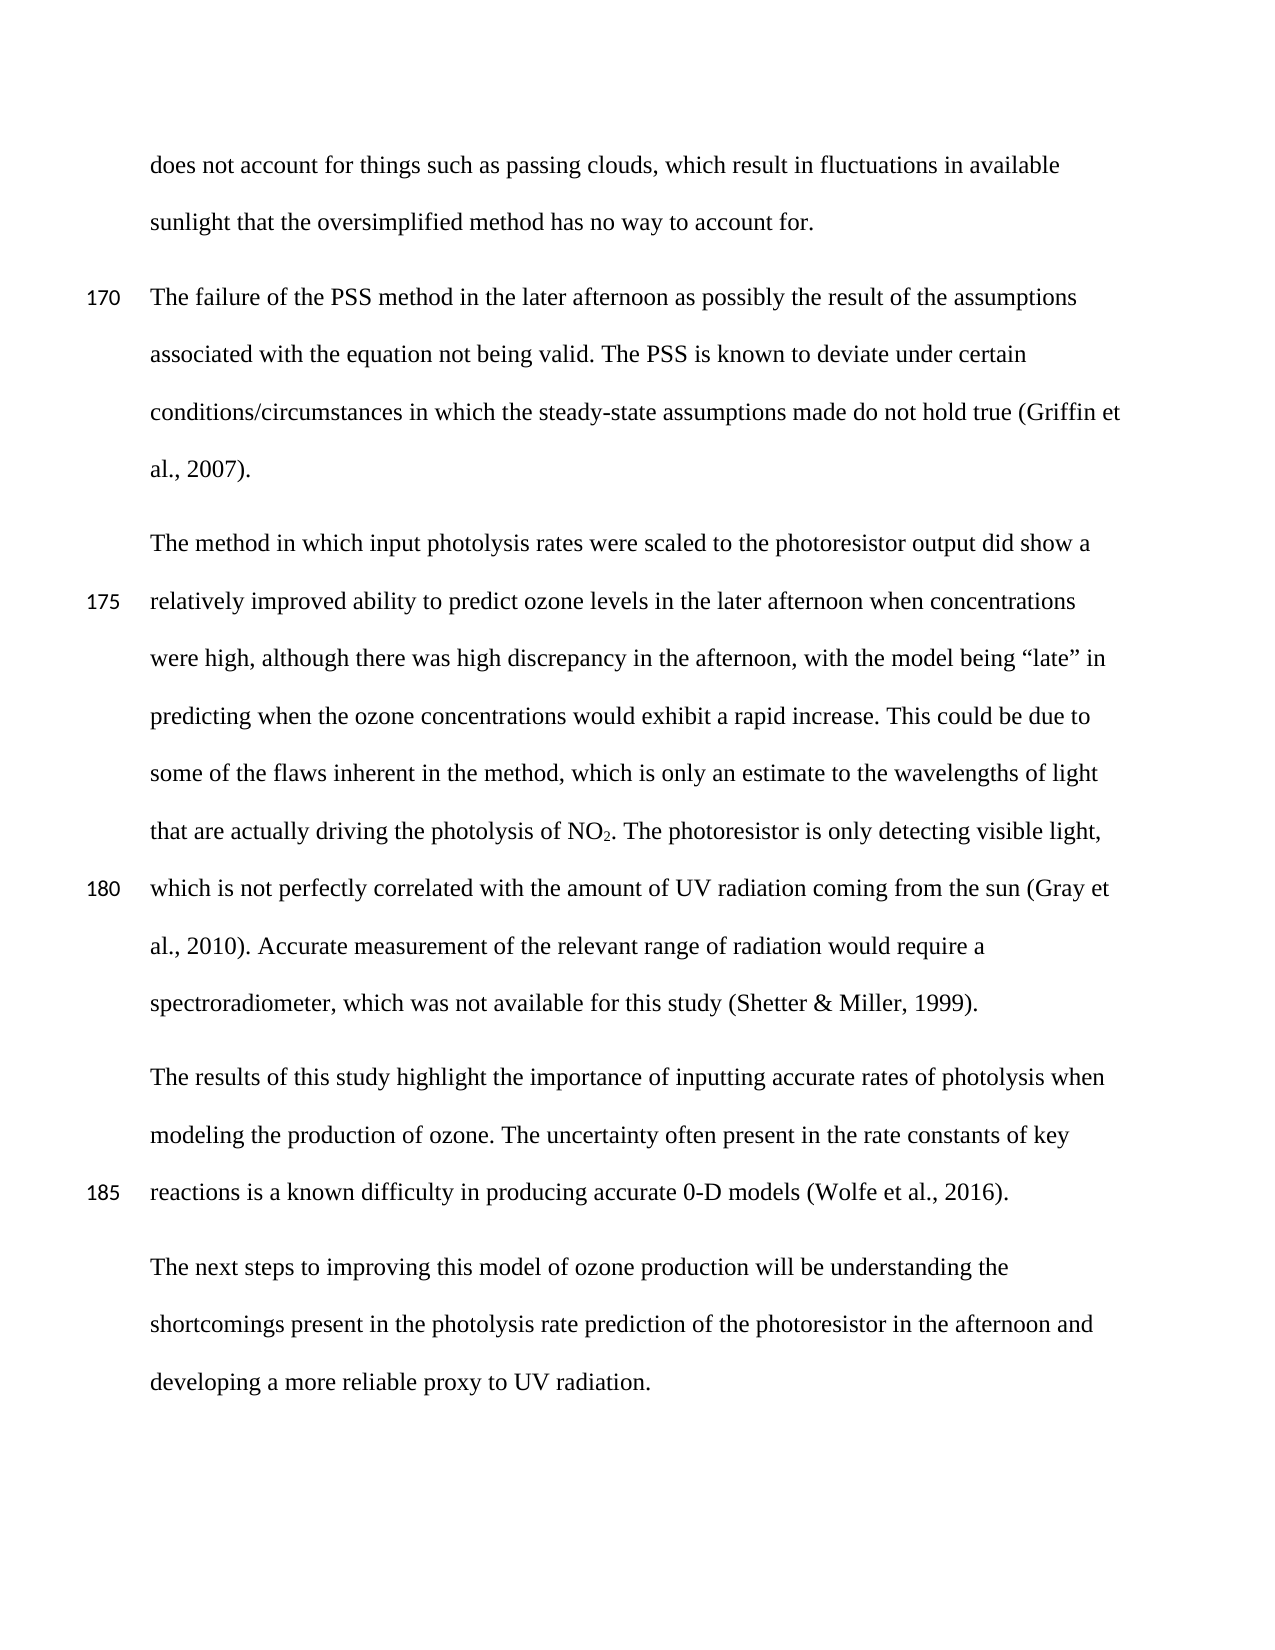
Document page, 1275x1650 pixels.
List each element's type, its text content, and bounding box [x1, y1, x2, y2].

text The method in which input photolysis rates were scaled to the photoresistor output did show a relatively improved ability to predict ozone levels in the later afternoon when concentrations were high, although there was high discrepancy in the afternoon, with the model being “late” in predicting when the ozone concentrations would exhibit a rapid increase. This could be due to some of the flaws inherent in the method, which is only an estimate to the wavelengths of light that are actually driving the photolysis of NO2. The photoresistor is only detecting visible light, which is not perfectly correlated with the amount of UV radiation coming from the sun (Gray et al., 2010). Accurate measurement of the relevant range of radiation would require a spectroradiometer, which was not available for this study (Shetter & Miller, 1999). [150, 528, 1125, 1017]
text The next steps to improving this model of ozone production will be understanding the shortcomings present in the photolysis rate prediction of the photoresistor in the afternoon and developing a more reliable proxy to UV radiation. [150, 1252, 1125, 1395]
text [150, 150, 1125, 236]
text The results of this study highlight the importance of inputting accurate rates of photolysis when modeling the production of ozone. The uncertainty often present in the rate constants of key reactions is a known difficulty in producing accurate 0-D models (Wolfe et al., 2016). [150, 1062, 1125, 1206]
text The failure of the PSS method in the later afternoon as possibly the result of the assumptions associated with the equation not being valid. The PSS is known to deviate under certain conditions/circumstances in which the steady-state assumptions made do not hold true (Griffin et al., 2007). [150, 282, 1125, 483]
